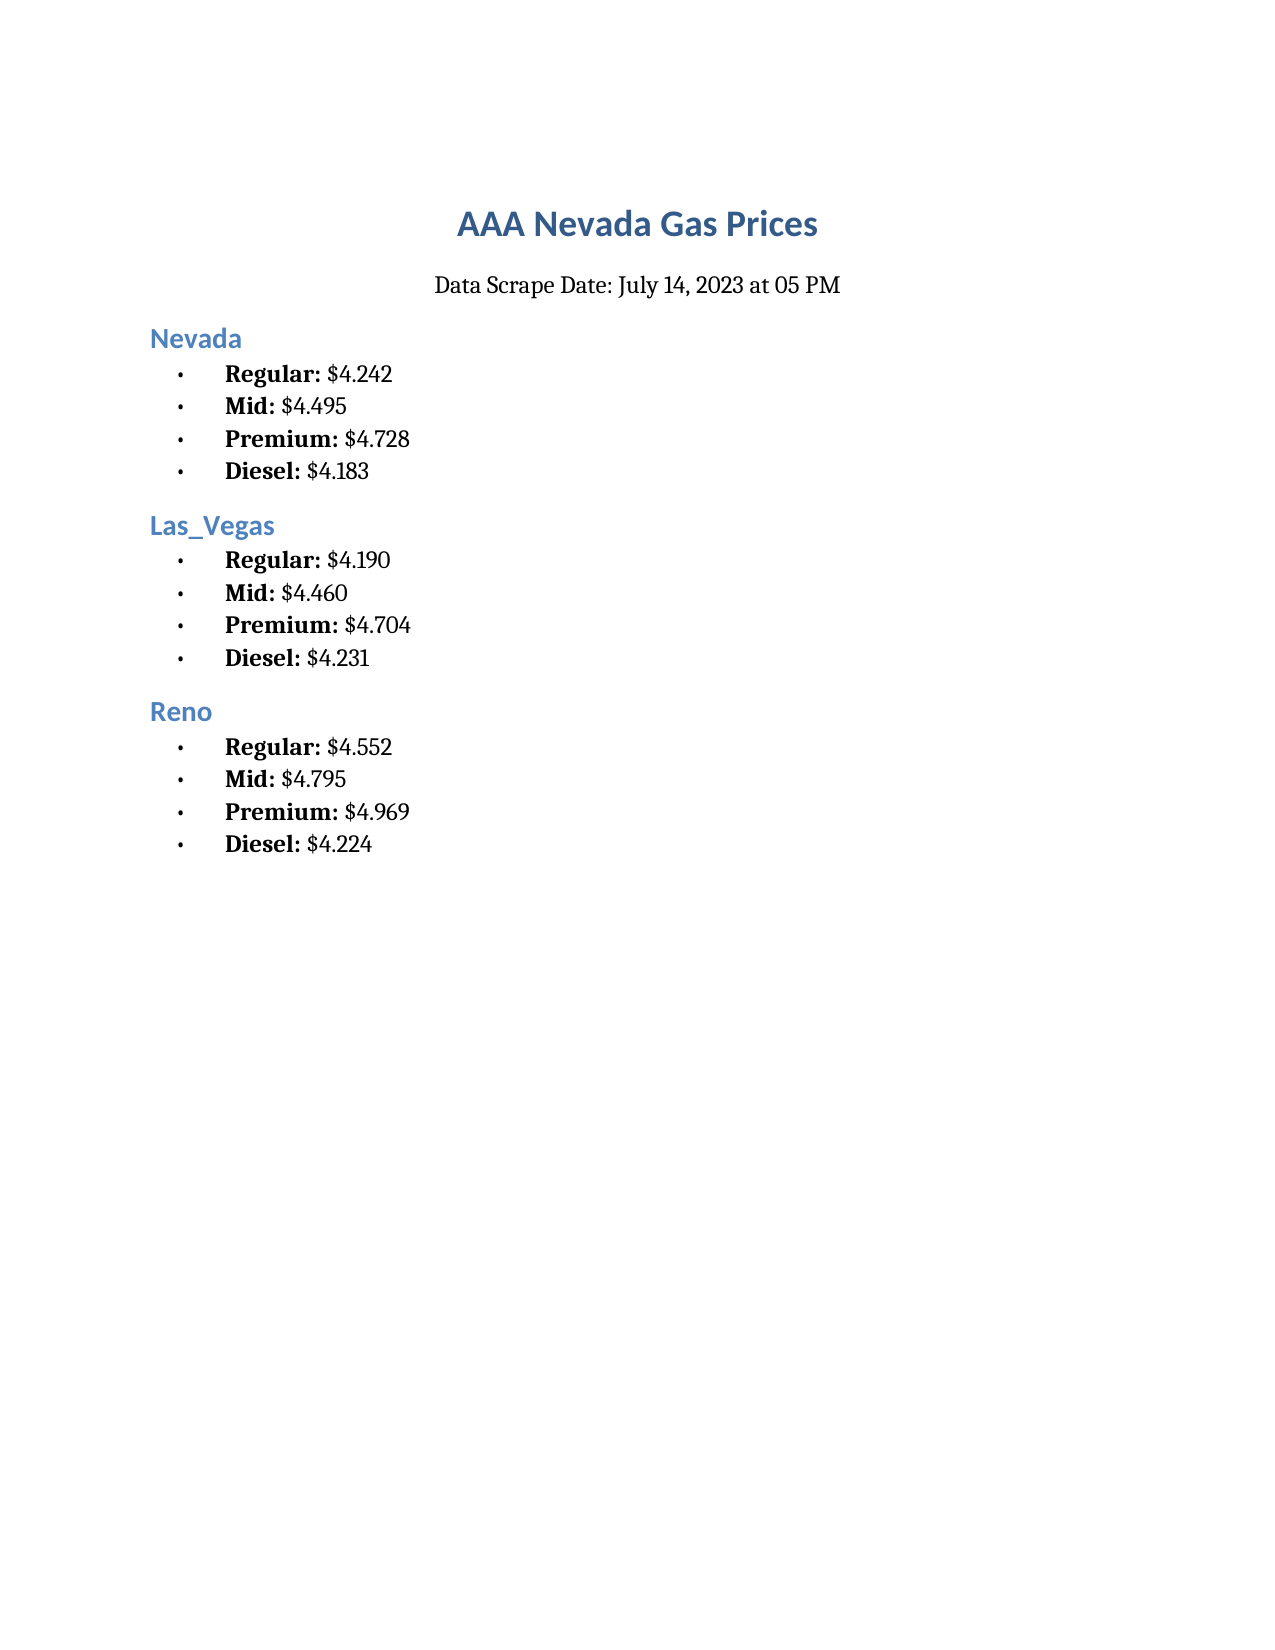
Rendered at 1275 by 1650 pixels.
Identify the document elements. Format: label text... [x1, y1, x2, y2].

subtitle Reno [150, 693, 1125, 729]
subtitle Nevada [150, 320, 1125, 356]
list Mid: $4.795 [175, 765, 1125, 794]
list Diesel: $4.183 [175, 457, 1125, 486]
text Data Scrape Date: July 14, 2023 at 05 PM [150, 271, 1125, 299]
list Premium: $4.704 [175, 611, 1125, 640]
list Regular: $4.552 [175, 733, 1125, 761]
list Premium: $4.969 [175, 798, 1125, 826]
subtitle Las_Vegas [150, 507, 1125, 542]
title AAA Nevada Gas Prices [150, 200, 1125, 246]
list Premium: $4.728 [175, 425, 1125, 453]
list Diesel: $4.231 [175, 644, 1125, 672]
list Mid: $4.495 [175, 392, 1125, 421]
list Regular: $4.242 [175, 360, 1125, 388]
list Regular: $4.190 [175, 546, 1125, 575]
list Diesel: $4.224 [175, 830, 1125, 859]
list Mid: $4.460 [175, 579, 1125, 607]
